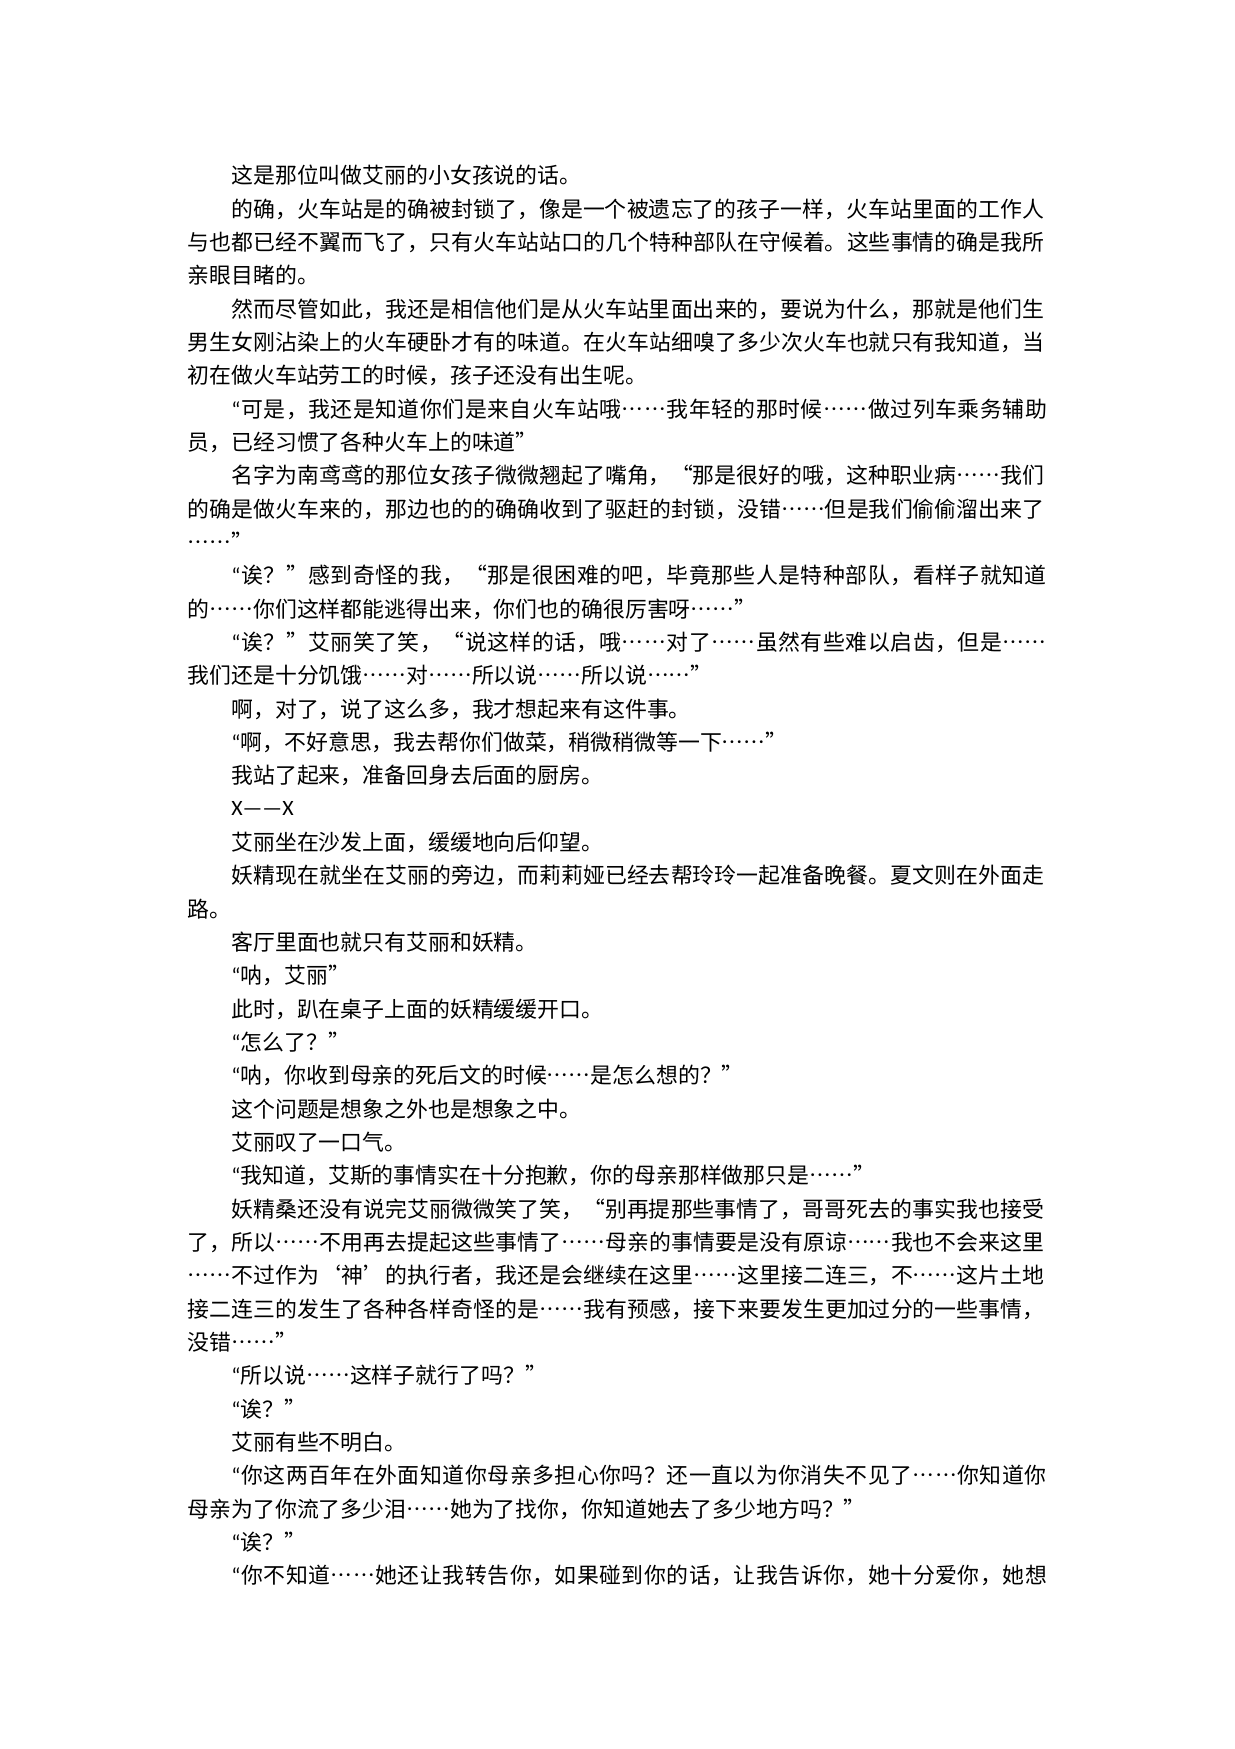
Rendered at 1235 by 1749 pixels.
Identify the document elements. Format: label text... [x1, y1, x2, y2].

text X——X [187, 791, 1047, 824]
text 名字为南鸢鸢的那位女孩子微微翘起了嘴角，“那是很好的哦，这种职业病……我们的确是做火车来的，那边也的的确确收到了驱赶的封锁，没错……但是我们偷偷溜出来了……” [187, 457, 1047, 557]
text “呐，艾丽” [187, 957, 1047, 991]
text 这个问题是想象之外也是想象之中。 [187, 1091, 1047, 1124]
text 啊，对了，说了这么多，我才想起来有这件事。 [187, 691, 1047, 724]
text 的确，火车站是的确被封锁了，像是一个被遗忘了的孩子一样，火车站里面的工作人与也都已经不翼而飞了，只有火车站站口的几个特种部队在守候着。这些事情的确是我所亲眼目睹的。 [187, 191, 1047, 291]
text 然而尽管如此，我还是相信他们是从火车站里面出来的，要说为什么，那就是他们生男生女刚沾染上的火车硬卧才有的味道。在火车站细嗅了多少次火车也就只有我知道，当初在做火车站劳工的时候，孩子还没有出生呢。 [187, 291, 1047, 391]
text 妖精桑还没有说完艾丽微微笑了笑，“别再提那些事情了，哥哥死去的事实我也接受了，所以……不用再去提起这些事情了……母亲的事情要是没有原谅……我也不会来这里……不过作为‘神’的执行者，我还是会继续在这里……这里接二连三，不……这片土地接二连三的发生了各种各样奇怪的是……我有预感，接下来要发生更加过分的一些事情，没错……” [187, 1191, 1047, 1357]
text 艾丽叹了一口气。 [187, 1124, 1047, 1157]
text “诶？”感到奇怪的我，“那是很困难的吧，毕竟那些人是特种部队，看样子就知道的……你们这样都能逃得出来，你们也的确很厉害呀……” [187, 557, 1047, 624]
text 这是那位叫做艾丽的小女孩说的话。 [187, 157, 1047, 191]
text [187, 1557, 1047, 1591]
text “可是，我还是知道你们是来自火车站哦……我年轻的那时候……做过列车乘务辅助员，已经习惯了各种火车上的味道” [187, 391, 1047, 457]
text “所以说……这样子就行了吗？” [187, 1357, 1047, 1391]
text 此时，趴在桌子上面的妖精缓缓开口。 [187, 991, 1047, 1024]
text 客厅里面也就只有艾丽和妖精。 [187, 924, 1047, 957]
text 艾丽有些不明白。 [187, 1424, 1047, 1457]
text “我知道，艾斯的事情实在十分抱歉，你的母亲那样做那只是……” [187, 1157, 1047, 1191]
text “诶？” [187, 1391, 1047, 1424]
text 妖精现在就坐在艾丽的旁边，而莉莉娅已经去帮玲玲一起准备晚餐。夏文则在外面走路。 [187, 857, 1047, 924]
text “诶？” [187, 1524, 1047, 1557]
text “你这两百年在外面知道你母亲多担心你吗？还一直以为你消失不见了……你知道你母亲为了你流了多少泪……她为了找你，你知道她去了多少地方吗？” [187, 1457, 1047, 1524]
text “呐，你收到母亲的死后文的时候……是怎么想的？” [187, 1057, 1047, 1091]
text 艾丽坐在沙发上面，缓缓地向后仰望。 [187, 824, 1047, 857]
text “诶？”艾丽笑了笑，“说这样的话，哦……对了……虽然有些难以启齿，但是……我们还是十分饥饿……对……所以说……所以说……” [187, 624, 1047, 691]
text 我站了起来，准备回身去后面的厨房。 [187, 757, 1047, 791]
text “啊，不好意思，我去帮你们做菜，稍微稍微等一下……” [187, 724, 1047, 757]
text “怎么了？” [187, 1024, 1047, 1057]
